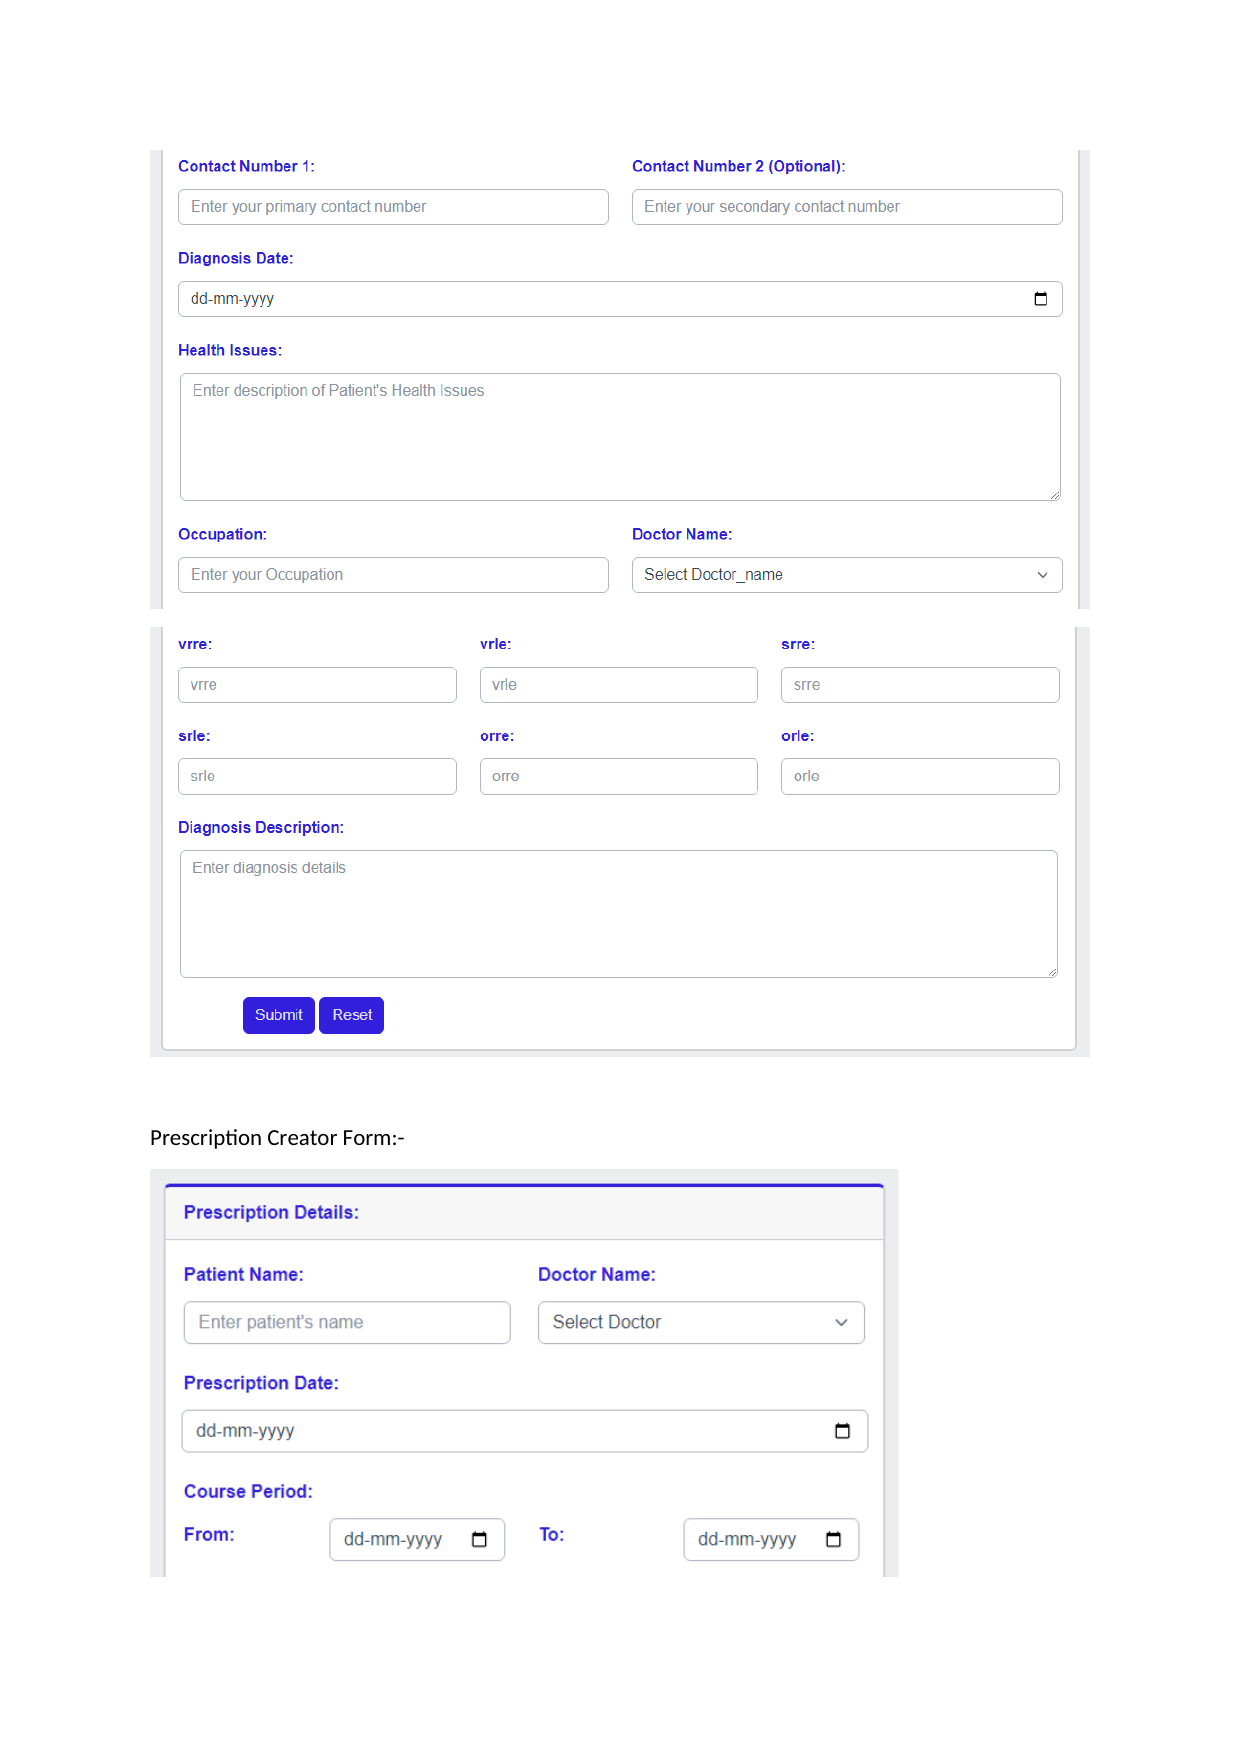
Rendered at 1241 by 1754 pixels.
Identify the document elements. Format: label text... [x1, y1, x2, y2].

picture [150, 627, 1091, 1057]
picture [150, 150, 1091, 609]
picture [150, 1169, 899, 1577]
text Prescription Creator Form:- [150, 1123, 1090, 1151]
